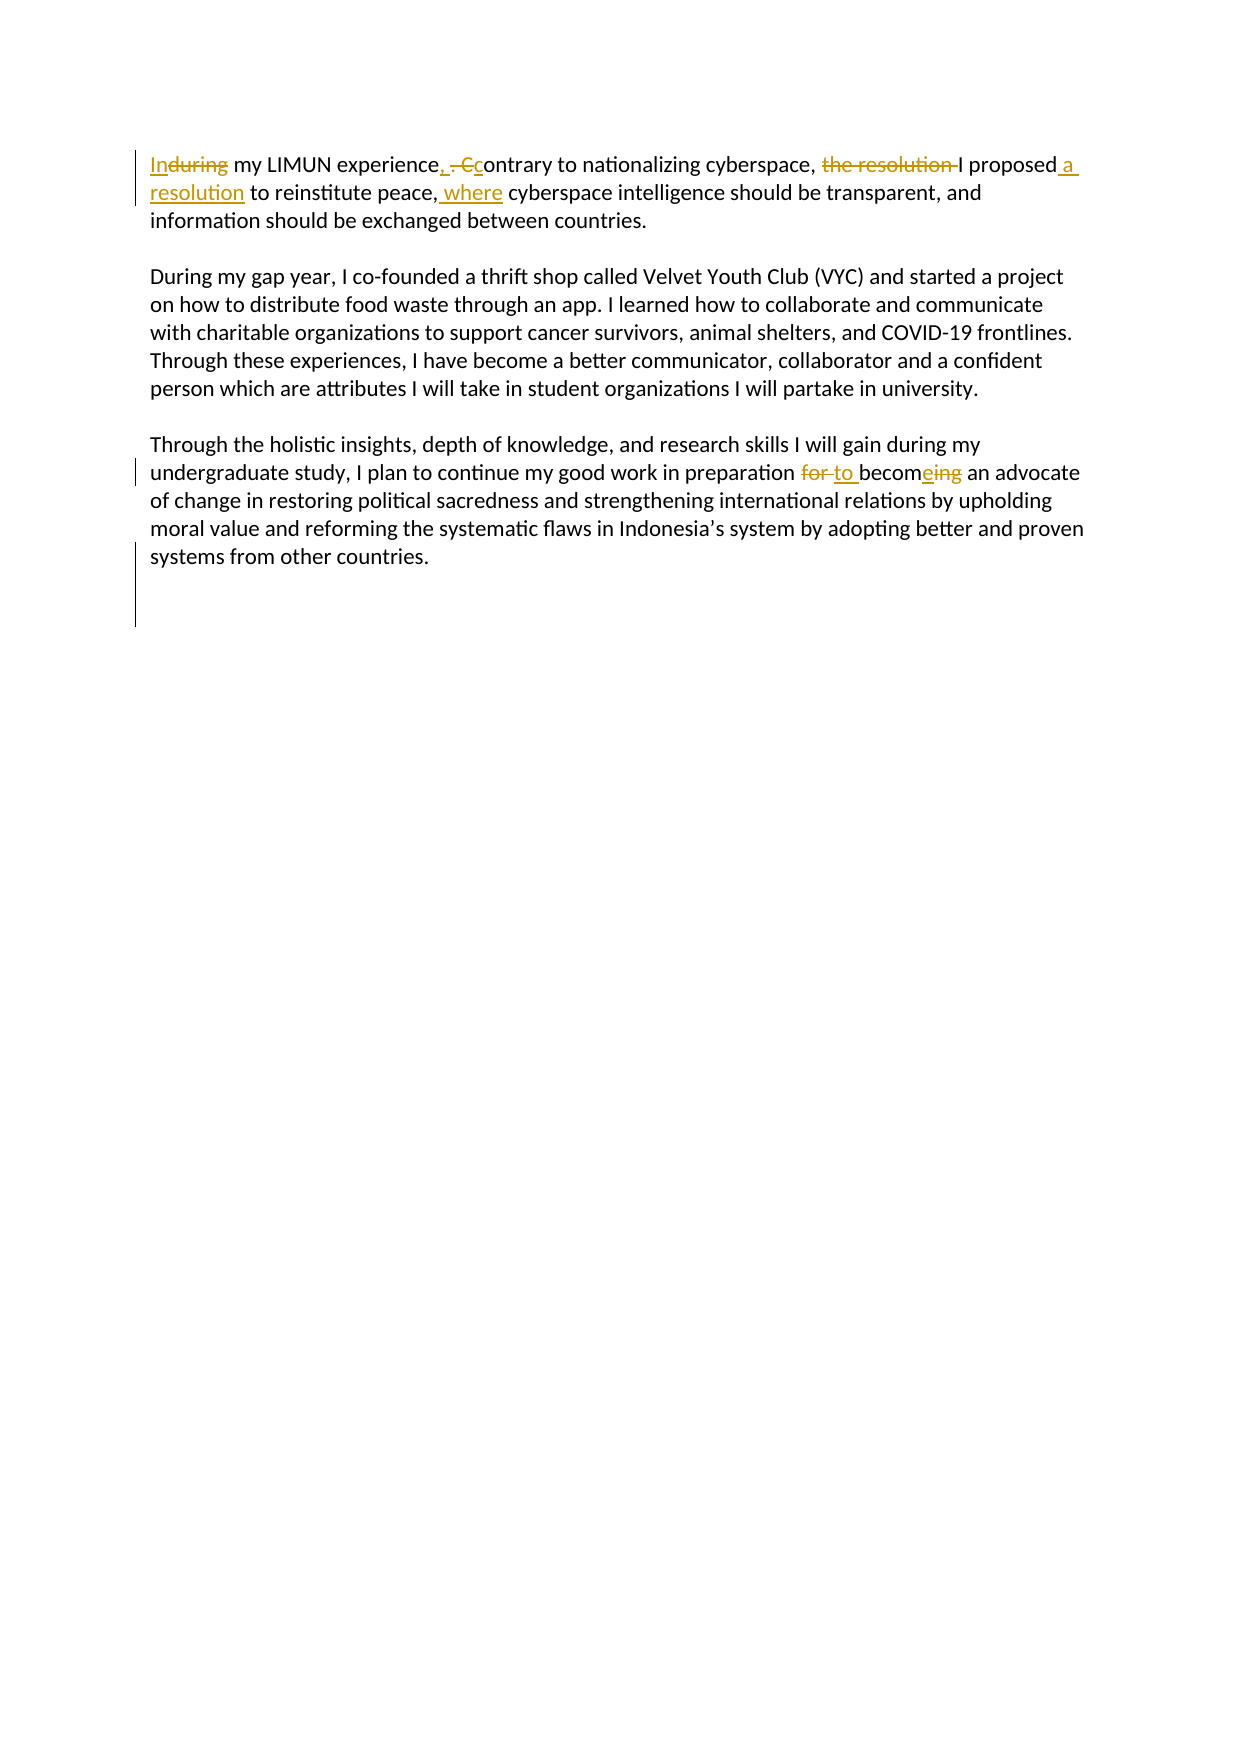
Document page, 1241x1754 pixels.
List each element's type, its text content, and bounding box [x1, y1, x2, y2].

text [150, 150, 1090, 234]
text Through the holistic insights, depth of knowledge, and research skills I will gain during my undergraduate study, I plan to continue my good work in preparation becom an advocate of change in restoring political sacredness and strengthening international relations by upholding moral value and reforming the systematic flaws in Indonesia’s system by adopting better and proven systems from other countries. [150, 430, 1090, 570]
text During my gap year, I co-founded a thrift shop called Velvet Youth Club (VYC) and started a project on how to distribute food waste through an app. I learned how to collaborate and communicate with charitable organizations to support cancer survivors, animal shelters, and COVID-19 frontlines. Through these experiences, I have become a better communicator, collaborator and a confident person which are attributes I will take in student organizations I will partake in university. [150, 262, 1090, 402]
